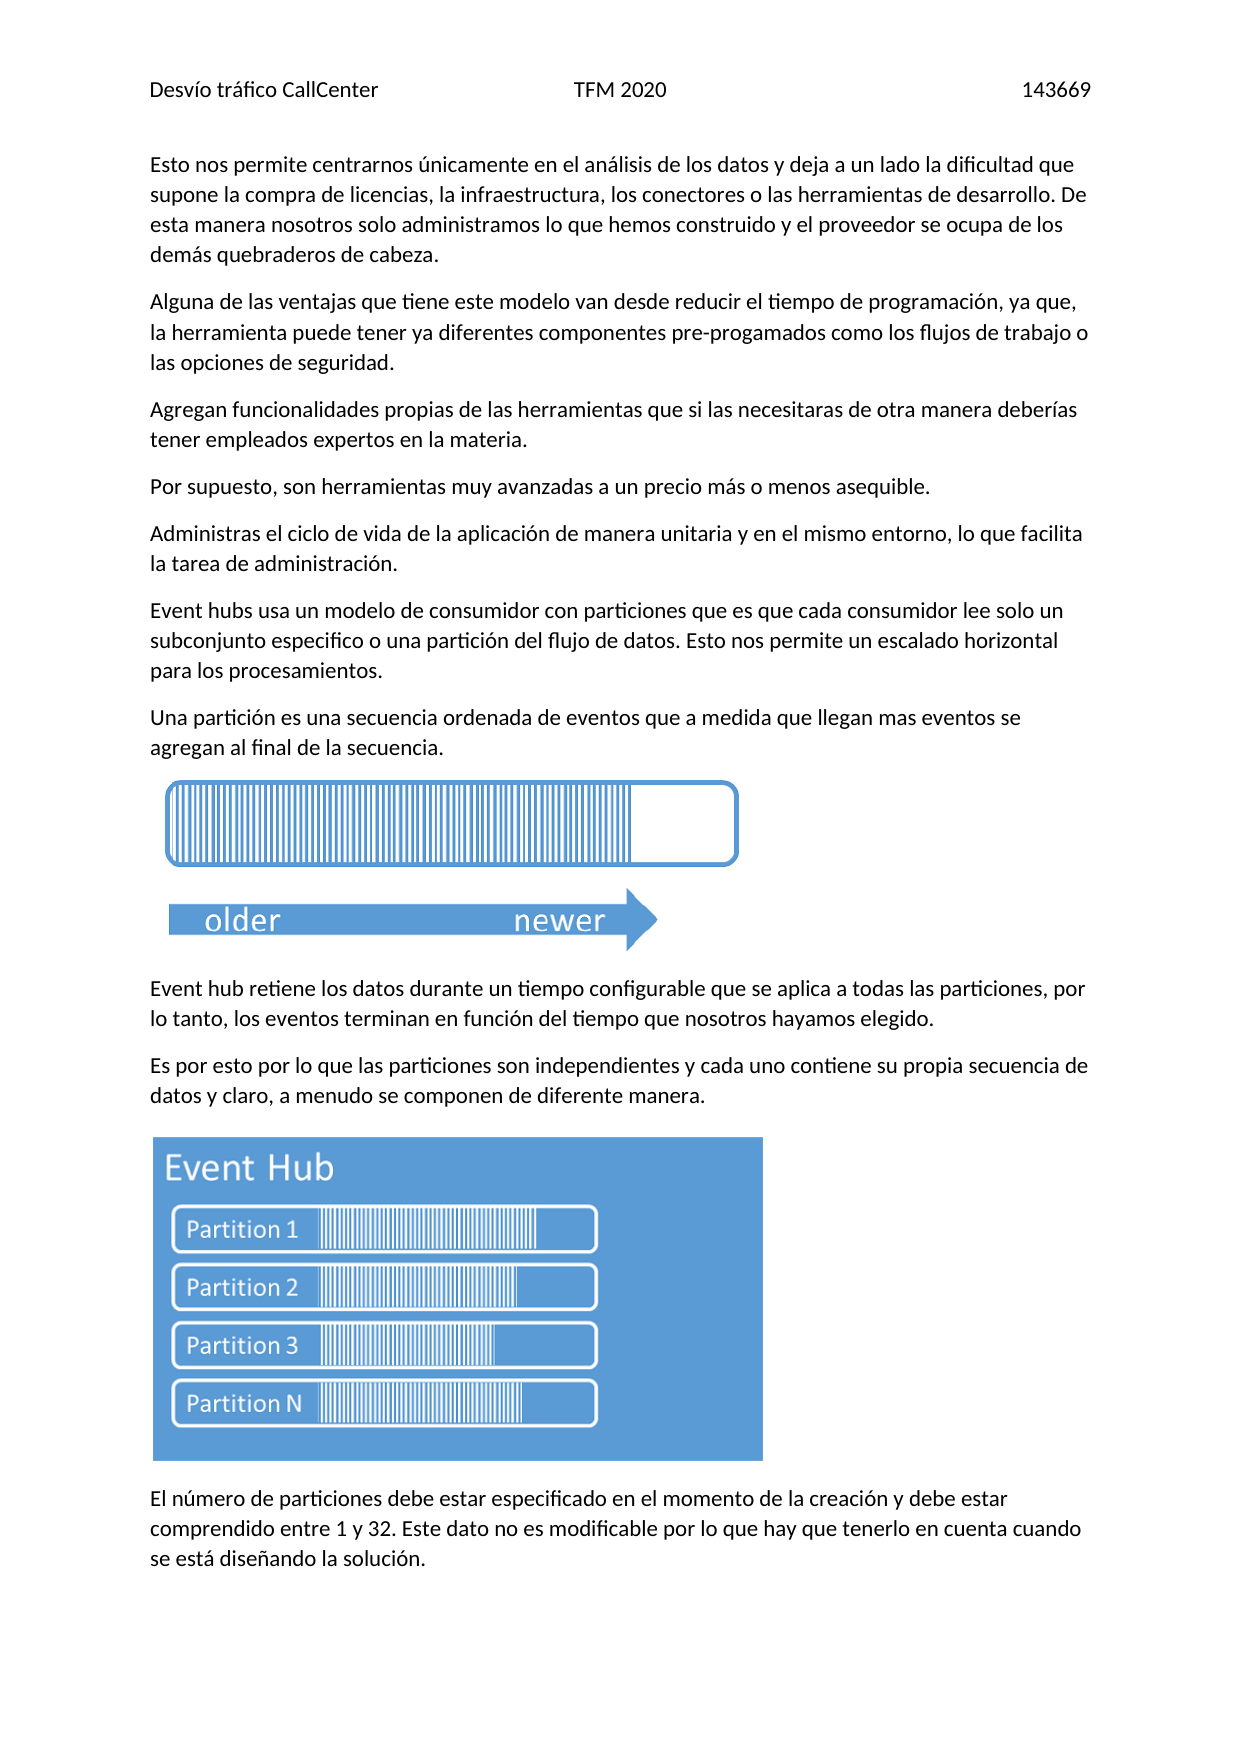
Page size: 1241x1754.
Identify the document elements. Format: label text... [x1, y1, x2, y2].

text Por supuesto, son herramientas muy avanzadas a un precio más o menos asequible. [150, 472, 1090, 500]
text Alguna de las ventajas que tiene este modelo van desde reducir el tiempo de programación, ya que, la herramienta puede tener ya diferentes componentes pre-progamados como los flujos de trabajo o las opciones de seguridad. [150, 287, 1090, 376]
text Es por esto por lo que las particiones son independientes y cada uno contiene su propia secuencia de datos y claro, a menudo se componen de diferente manera. [150, 1051, 1090, 1109]
text Agregan funcionalidades propias de las herramientas que si las necesitaras de otra manera deberías tener empleados expertos en la materia. [150, 395, 1090, 453]
text Administras el ciclo de vida de la aplicación de manera unitaria y en el mismo entorno, lo que facilita la tarea de administración. [150, 519, 1090, 577]
text Una partición es una secuencia ordenada de eventos que a medida que llegan mas eventos se agregan al final de la secuencia. [150, 703, 1090, 761]
picture [150, 780, 745, 956]
picture [150, 1128, 764, 1466]
text El número de particiones debe estar especificado en el momento de la creación y debe estar comprendido entre 1 y 32. Este dato no es modificable por lo que hay que tenerlo en cuenta cuando se está diseñando la solución. [150, 1484, 1090, 1572]
text Esto nos permite centrarnos únicamente en el análisis de los datos y deja a un lado la dificultad que supone la compra de licencias, la infraestructura, los conectores o las herramientas de desarrollo. De esta manera nosotros solo administramos lo que hemos construido y el proveedor se ocupa de los demás quebraderos de cabeza. [150, 150, 1090, 269]
text Event hub retiene los datos durante un tiempo configurable que se aplica a todas las particiones, por lo tanto, los eventos terminan en función del tiempo que nosotros hayamos elegido. [150, 974, 1090, 1032]
text Event hubs usa un modelo de consumidor con particiones que es que cada consumidor lee solo un subconjunto especifico o una partición del flujo de datos. Esto nos permite un escalado horizontal para los procesamientos. [150, 596, 1090, 684]
